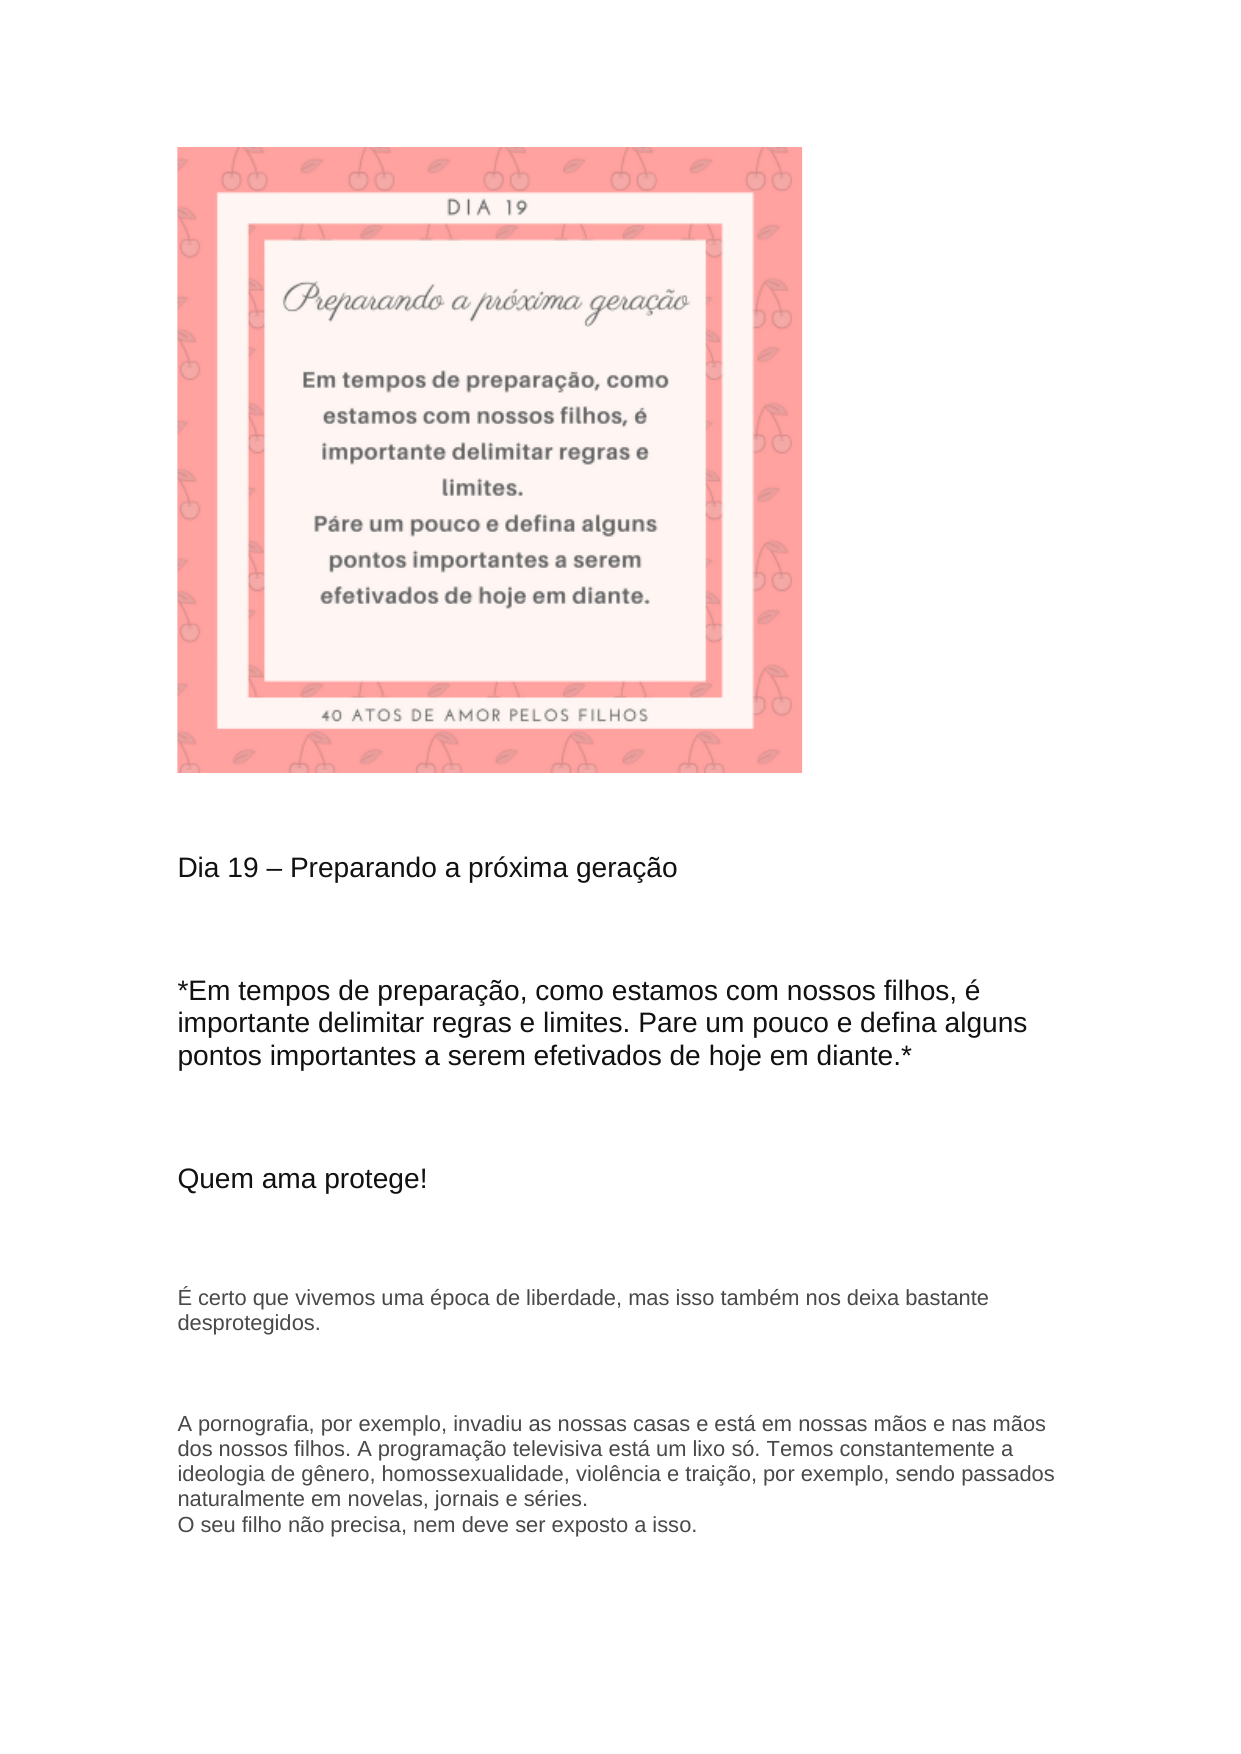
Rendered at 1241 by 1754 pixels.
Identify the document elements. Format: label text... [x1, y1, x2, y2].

text A pornografia, por exemplo, invadiu as nossas casas e está em nossas mãos e nas mãos dos nossos filhos. A programação televisiva está um lixo só. Temos constantemente a ideologia de gênero, homossexualidade, violência e traição, por exemplo, sendo passados naturalmente em novelas, jornais e séries. O seu filho não precisa, nem deve ser exposto a isso. [177, 1411, 1063, 1537]
subtitle *Em tempos de preparação, como estamos com nossos filhos, é importante delimitar regras e limites. Pare um pouco e defina alguns pontos importantes a serem efetivados de hoje em diante.* [177, 974, 1063, 1071]
text É certo que vivemos uma época de liberdade, mas isso também nos deixa bastante desprotegidos. [177, 1285, 1063, 1335]
subtitle Quem ama protege! [177, 1162, 1063, 1194]
subtitle Dia 19 – Preparando a próxima geração [177, 851, 1063, 883]
picture [177, 147, 803, 773]
